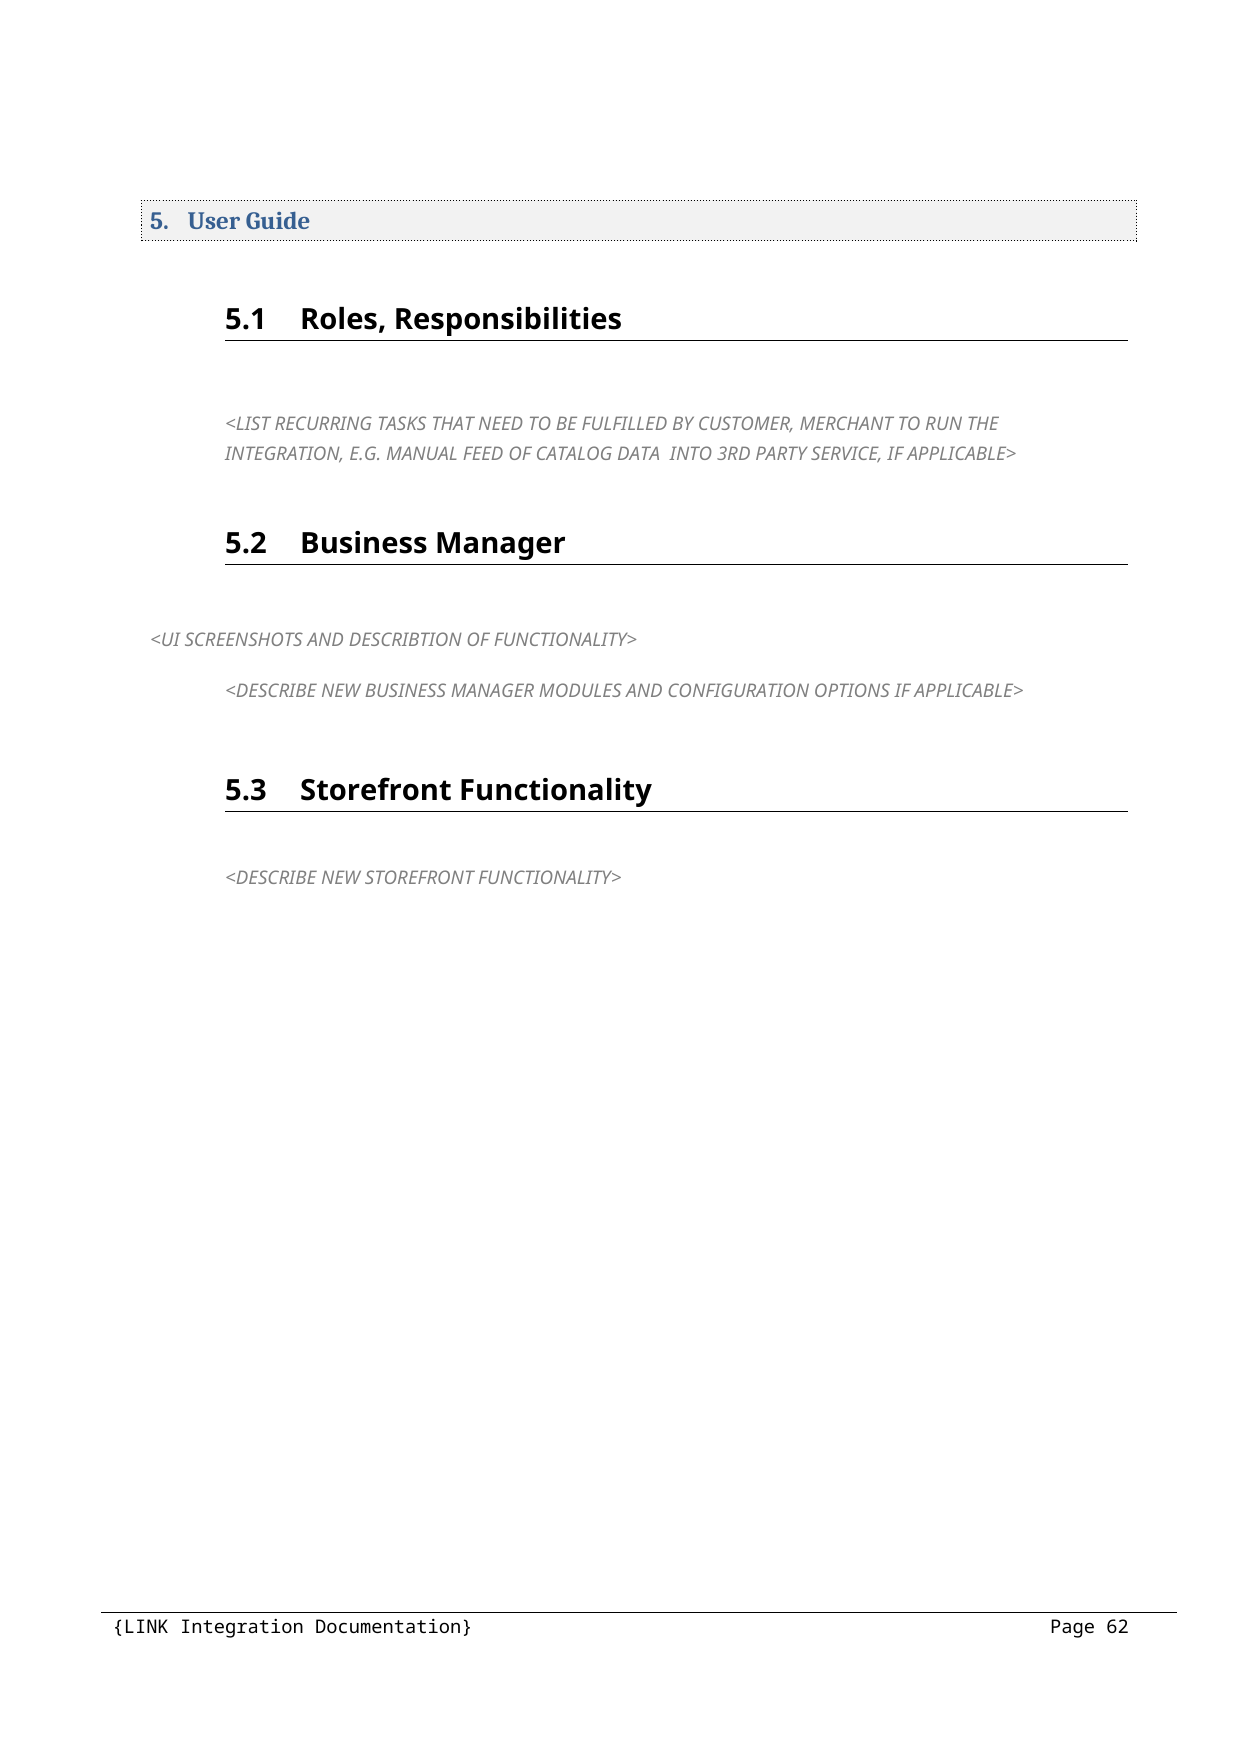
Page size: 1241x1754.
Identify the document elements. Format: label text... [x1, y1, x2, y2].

subtitle Roles, Responsibilities [225, 298, 1128, 340]
text <DESCRIBE NEW BUSINESS MANAGER MODULES AND CONFIGURATION OPTIONS IF APPLICABLE> [225, 677, 1128, 702]
text <DESCRIBE NEW STOREFRONT FUNCTIONALITY> [225, 865, 1128, 890]
subtitle User Guide [141, 200, 1137, 241]
text <LIST RECURRING TASKS THAT NEED TO BE FULFILLED BY CUSTOMER, MERCHANT TO RUN THE INTEGRATION, E.G. MANUAL FEED OF CATALOG DATA INTO 3RD PARTY SERVICE, IF APPLICABLE> [225, 411, 1090, 466]
subtitle Business Manager [225, 522, 1128, 564]
text <UI SCREENSHOTS AND DESCRIBTION OF FUNCTIONALITY> [150, 626, 1128, 652]
subtitle Storefront Functionality [225, 769, 1128, 811]
